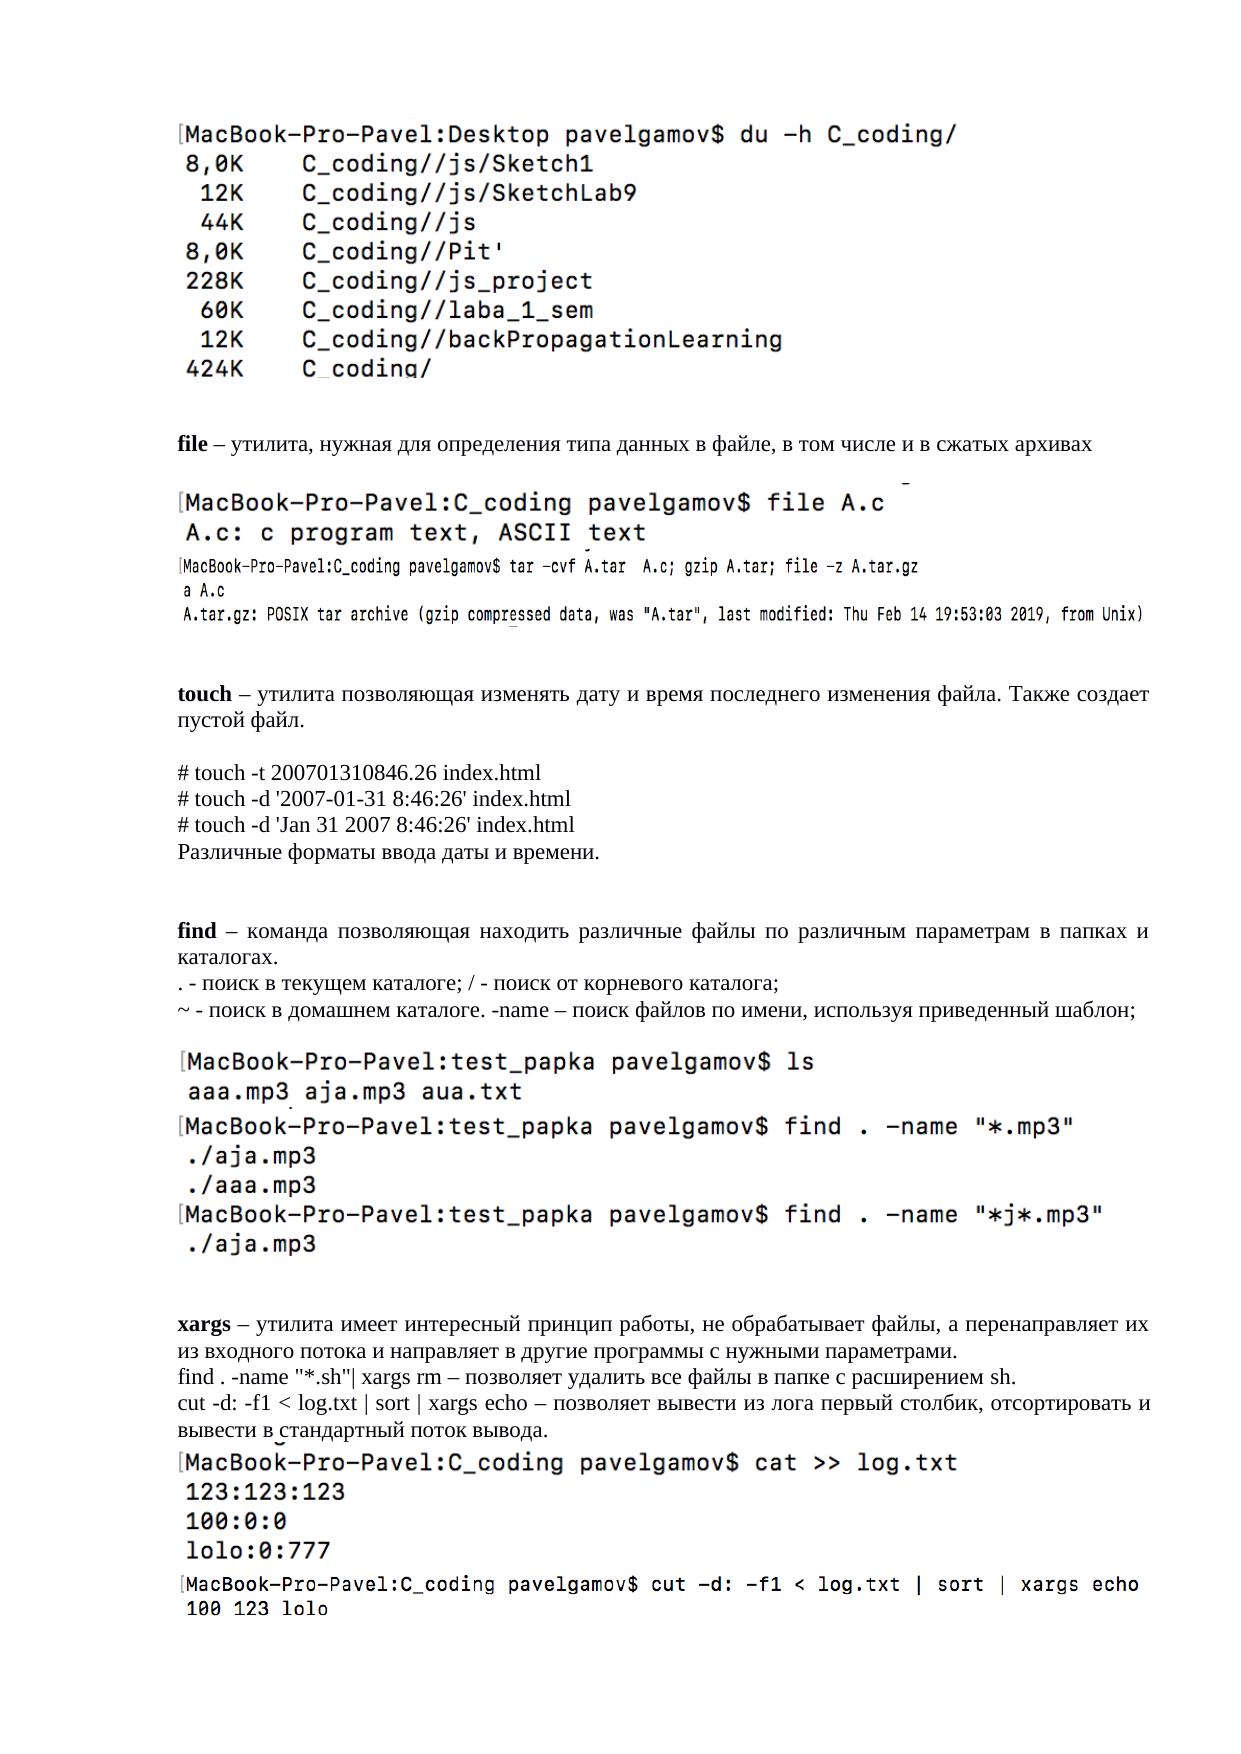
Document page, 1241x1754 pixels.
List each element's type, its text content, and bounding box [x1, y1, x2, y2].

text # touch -d 'Jan 31 2007 8:46:26' index.html [177, 811, 1152, 838]
text find . -name "*.sh"| xargs rm – позволяет удалить все файлы в папке с расширением sh. [177, 1363, 1152, 1389]
picture [177, 1048, 1109, 1258]
text # touch -t 200701310846.26 index.html [177, 759, 1152, 785]
text touch – утилита позволяющая изменять дату и время последнего изменения файла. Также создает пустой файл. [177, 679, 1152, 732]
text find – команда позволяющая находить различные файлы по различным параметрам в папках и каталогах. [177, 917, 1152, 969]
text # touch -d '2007-01-31 8:46:26' index.html [177, 785, 1152, 811]
text . - поиск в текущем каталоге; / - поиск от корневого каталога; [177, 969, 1152, 996]
text ~ - поиск в домашнем каталоге. -name – поиск файлов по имени, используя приведенный шаблон; [177, 996, 1152, 1022]
picture [177, 483, 1151, 627]
text Различные форматы ввода даты и времени. [177, 838, 1152, 864]
picture [177, 1442, 1151, 1618]
text xargs – утилита имеет интересный принцип работы, не обрабатывает файлы, а перенаправляет их из входного потока и направляет в другие программы с нужными параметрами. [177, 1310, 1152, 1363]
picture [177, 118, 971, 378]
text file – утилита, нужная для определения типа данных в файле, в том числе и в сжатых архивах [177, 431, 1152, 457]
text cut -d: -f1 < log.txt | sort | xargs echo – позволяет вывести из лога первый столбик, отсортировать и вывести в стандартный поток вывода. [177, 1389, 1152, 1442]
